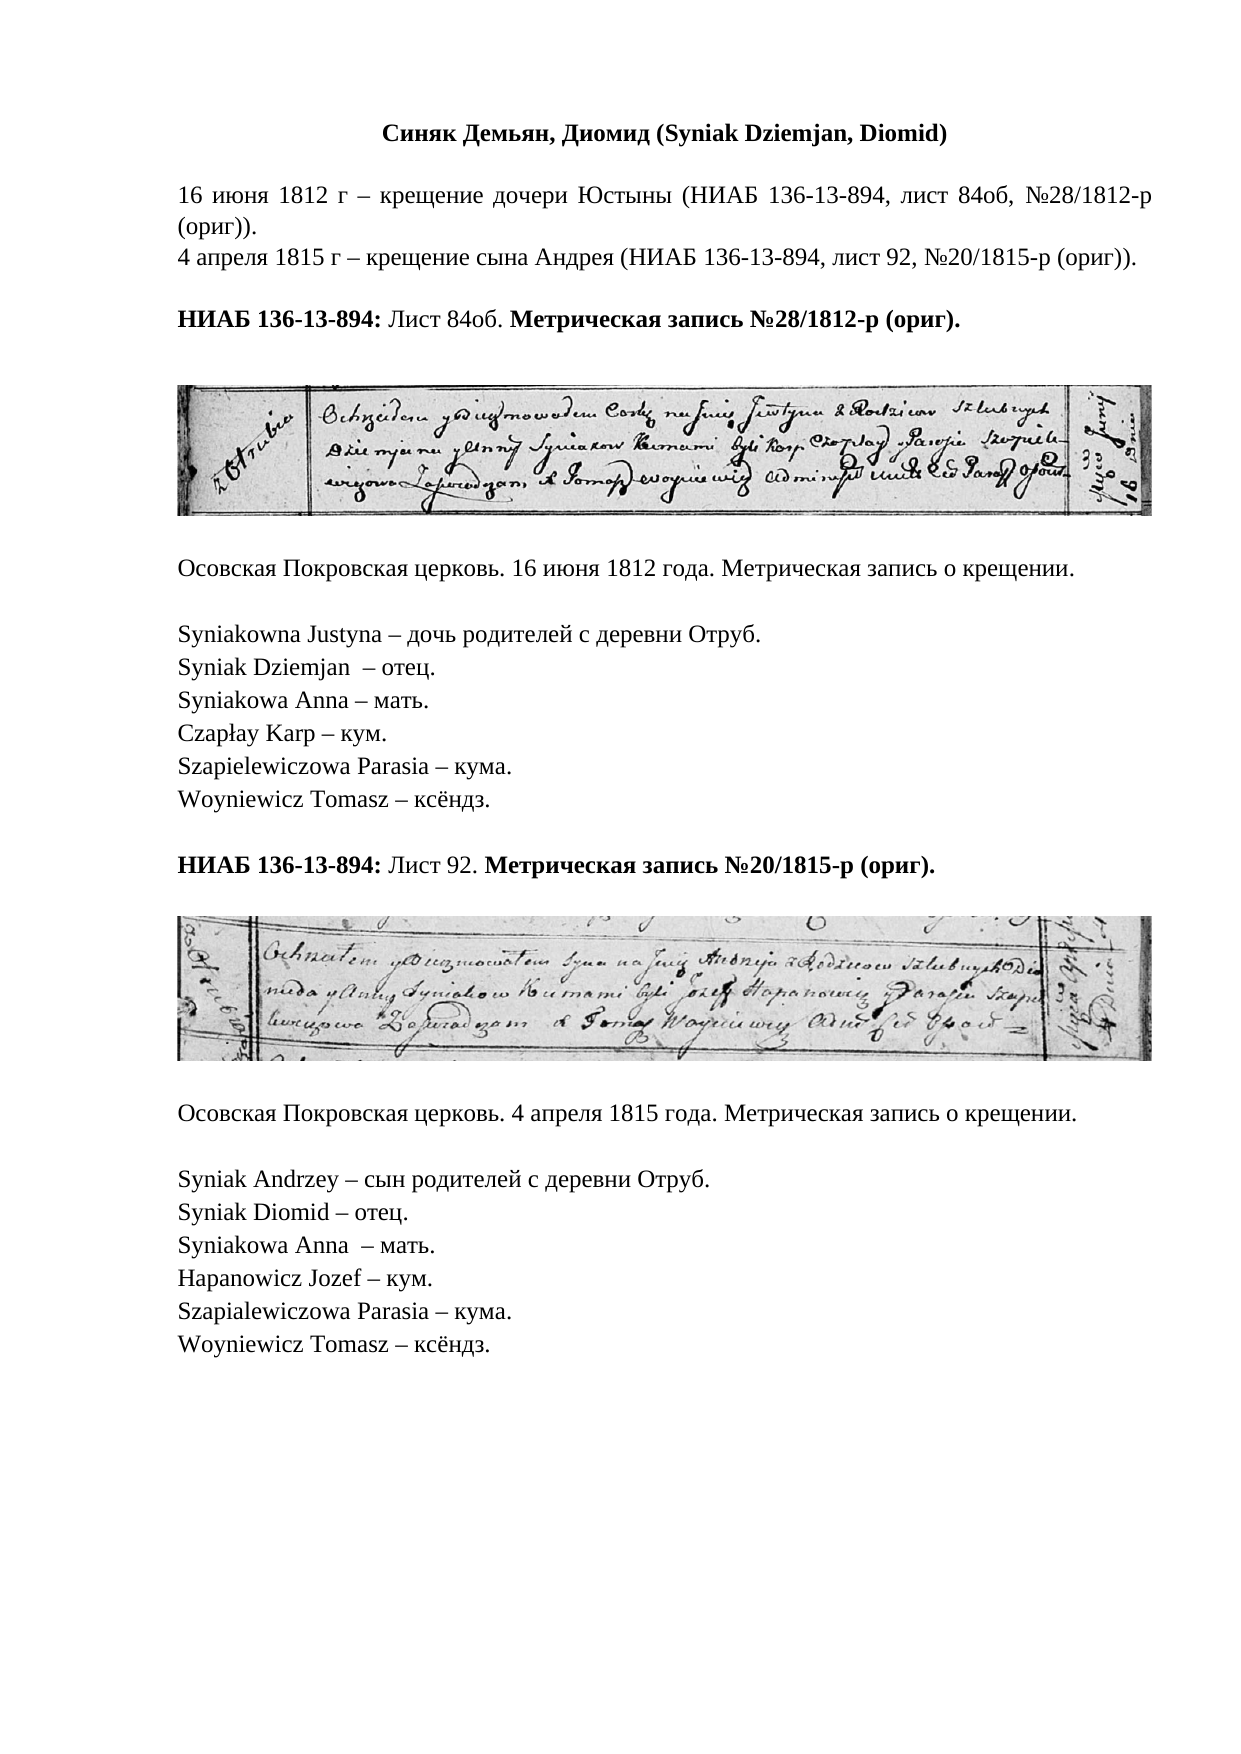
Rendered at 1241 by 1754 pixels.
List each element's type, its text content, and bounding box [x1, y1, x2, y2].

text Hapanowicz Jozef – кум. [177, 1263, 1152, 1292]
text НИАБ 136-13-894: Лист 84об. Метрическая запись №28/1812-р (ориг). [177, 304, 1152, 333]
text 4 апреля 1815 г – крещение сына Андрея (НИАБ 136-13-894, лист 92, №20/1815-р (ориг)). [177, 242, 1152, 271]
text Осовская Покровская церковь. 4 апреля 1815 года. Метрическая запись о крещении. [177, 1098, 1152, 1127]
text Syniak Andrzey – сын родителей с деревни Отруб. [177, 1164, 1152, 1193]
text Czapłay Karp – кум. [177, 718, 1152, 747]
text Syniak Dziemjan – отец. [177, 652, 1152, 681]
text Syniakowa Anna – мать. [177, 1230, 1152, 1259]
text Синяк Демьян, Диомид (Syniak Dziemjan, Diomid) [177, 118, 1152, 147]
text Syniakowa Anna – мать. [177, 685, 1152, 714]
text НИАБ 136-13-894: Лист 92. Метрическая запись №20/1815-р (ориг). [177, 850, 1152, 879]
text Осовская Покровская церковь. 16 июня 1812 года. Метрическая запись о крещении. [177, 553, 1152, 582]
text Syniak Diomid – отец. [177, 1197, 1152, 1226]
text Syniakowna Justyna – дочь родителей с деревни Отруб. [177, 619, 1152, 648]
text 16 июня 1812 г – крещение дочери Юстыны (НИАБ 136-13-894, лист 84об, №28/1812-р (ориг)). [177, 180, 1152, 240]
picture [177, 916, 1152, 1061]
text Woyniewicz Tomasz – ксёндз. [177, 1329, 1152, 1358]
text Szapielewiczowa Parasia – кума. [177, 751, 1152, 780]
picture [177, 385, 1152, 516]
text Szapialewiczowa Parasia – кума. [177, 1296, 1152, 1325]
text Woyniewicz Tomasz – ксёндз. [177, 784, 1152, 813]
